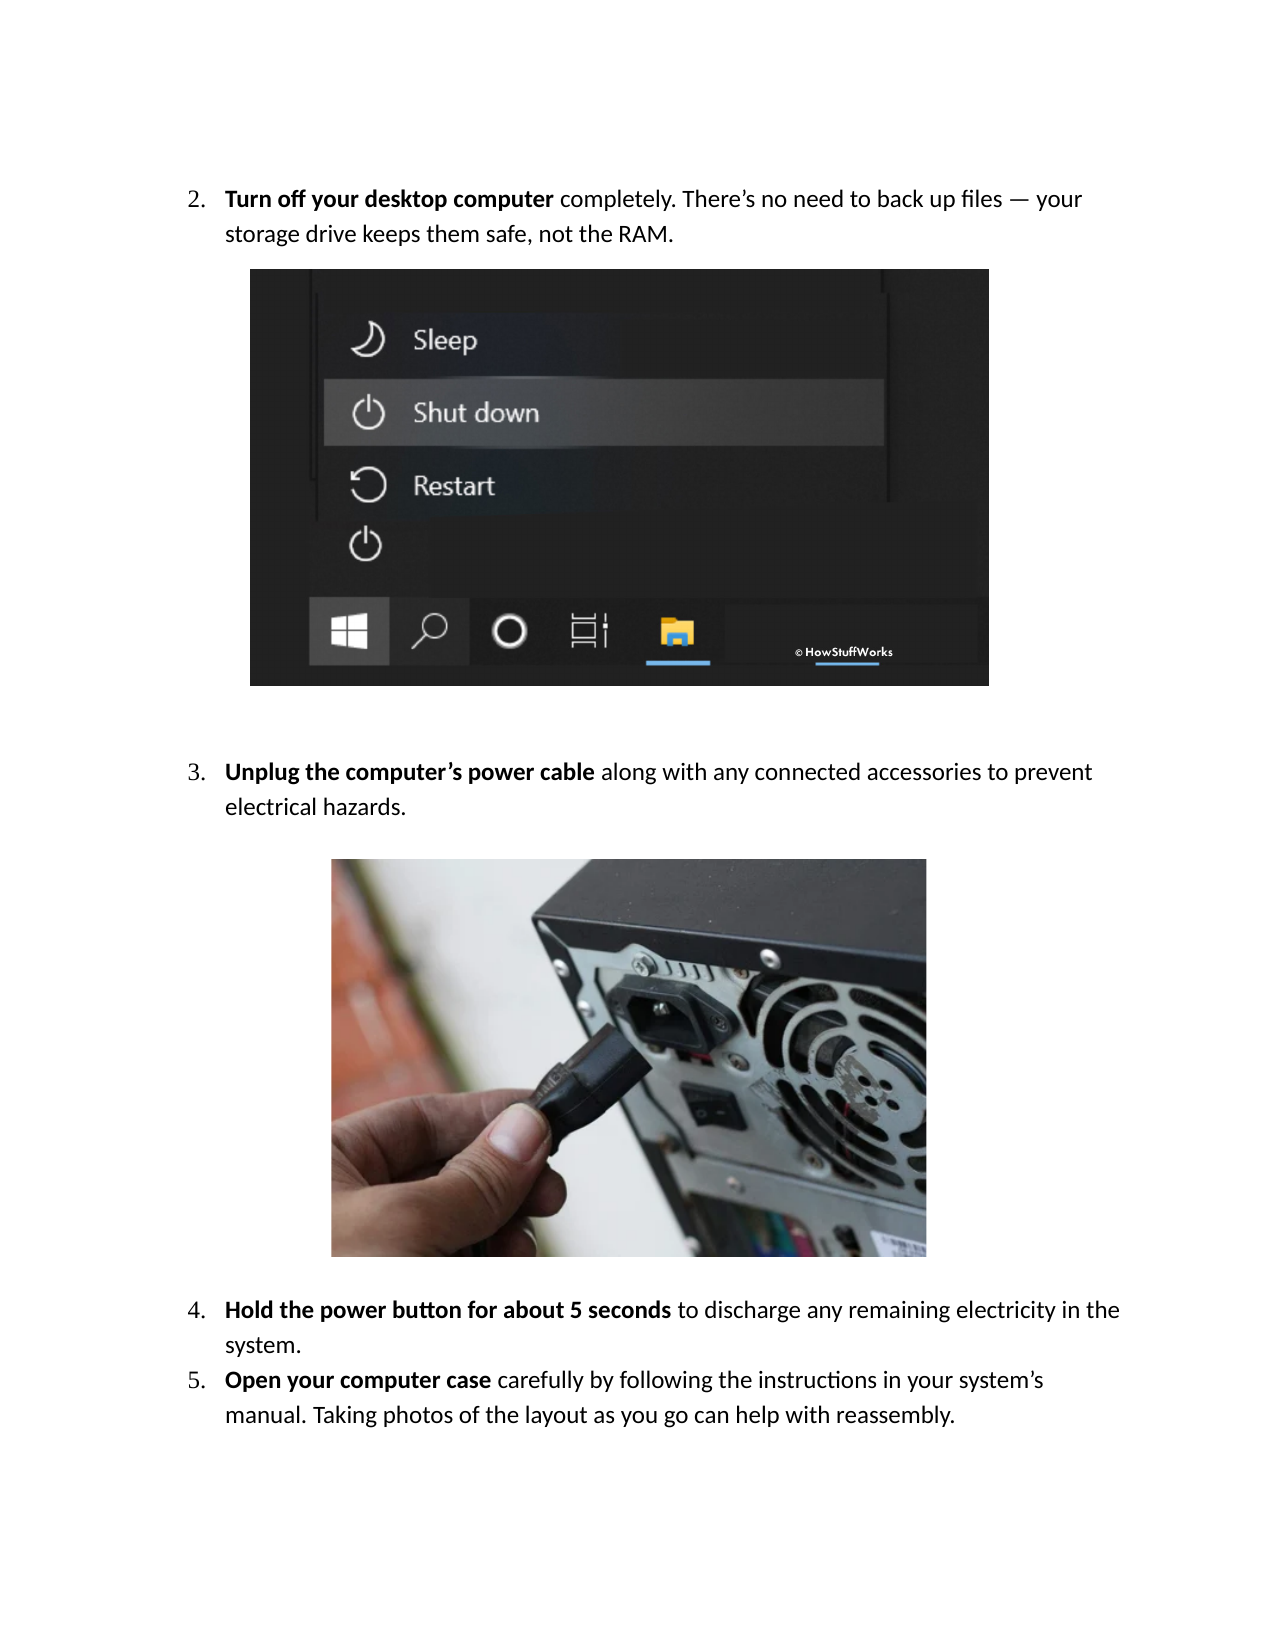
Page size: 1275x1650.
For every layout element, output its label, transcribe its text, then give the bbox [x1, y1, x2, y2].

list Unplug the computer’s power cable along with any connected accessories to prevent electrical hazards. [187, 756, 1125, 822]
picture [250, 269, 989, 686]
picture [331, 859, 927, 1257]
list Turn off your desktop computer completely. There’s no need to back up files — your storage drive keeps them safe, not the RAM. [187, 183, 1125, 248]
list Hold the power button for about 5 seconds to discharge any remaining electricity in the system. [187, 1294, 1125, 1359]
list Open your computer case carefully by following the instructions in your system’s manual. Taking photos of the layout as you go can help with reassembly. [187, 1364, 1125, 1429]
